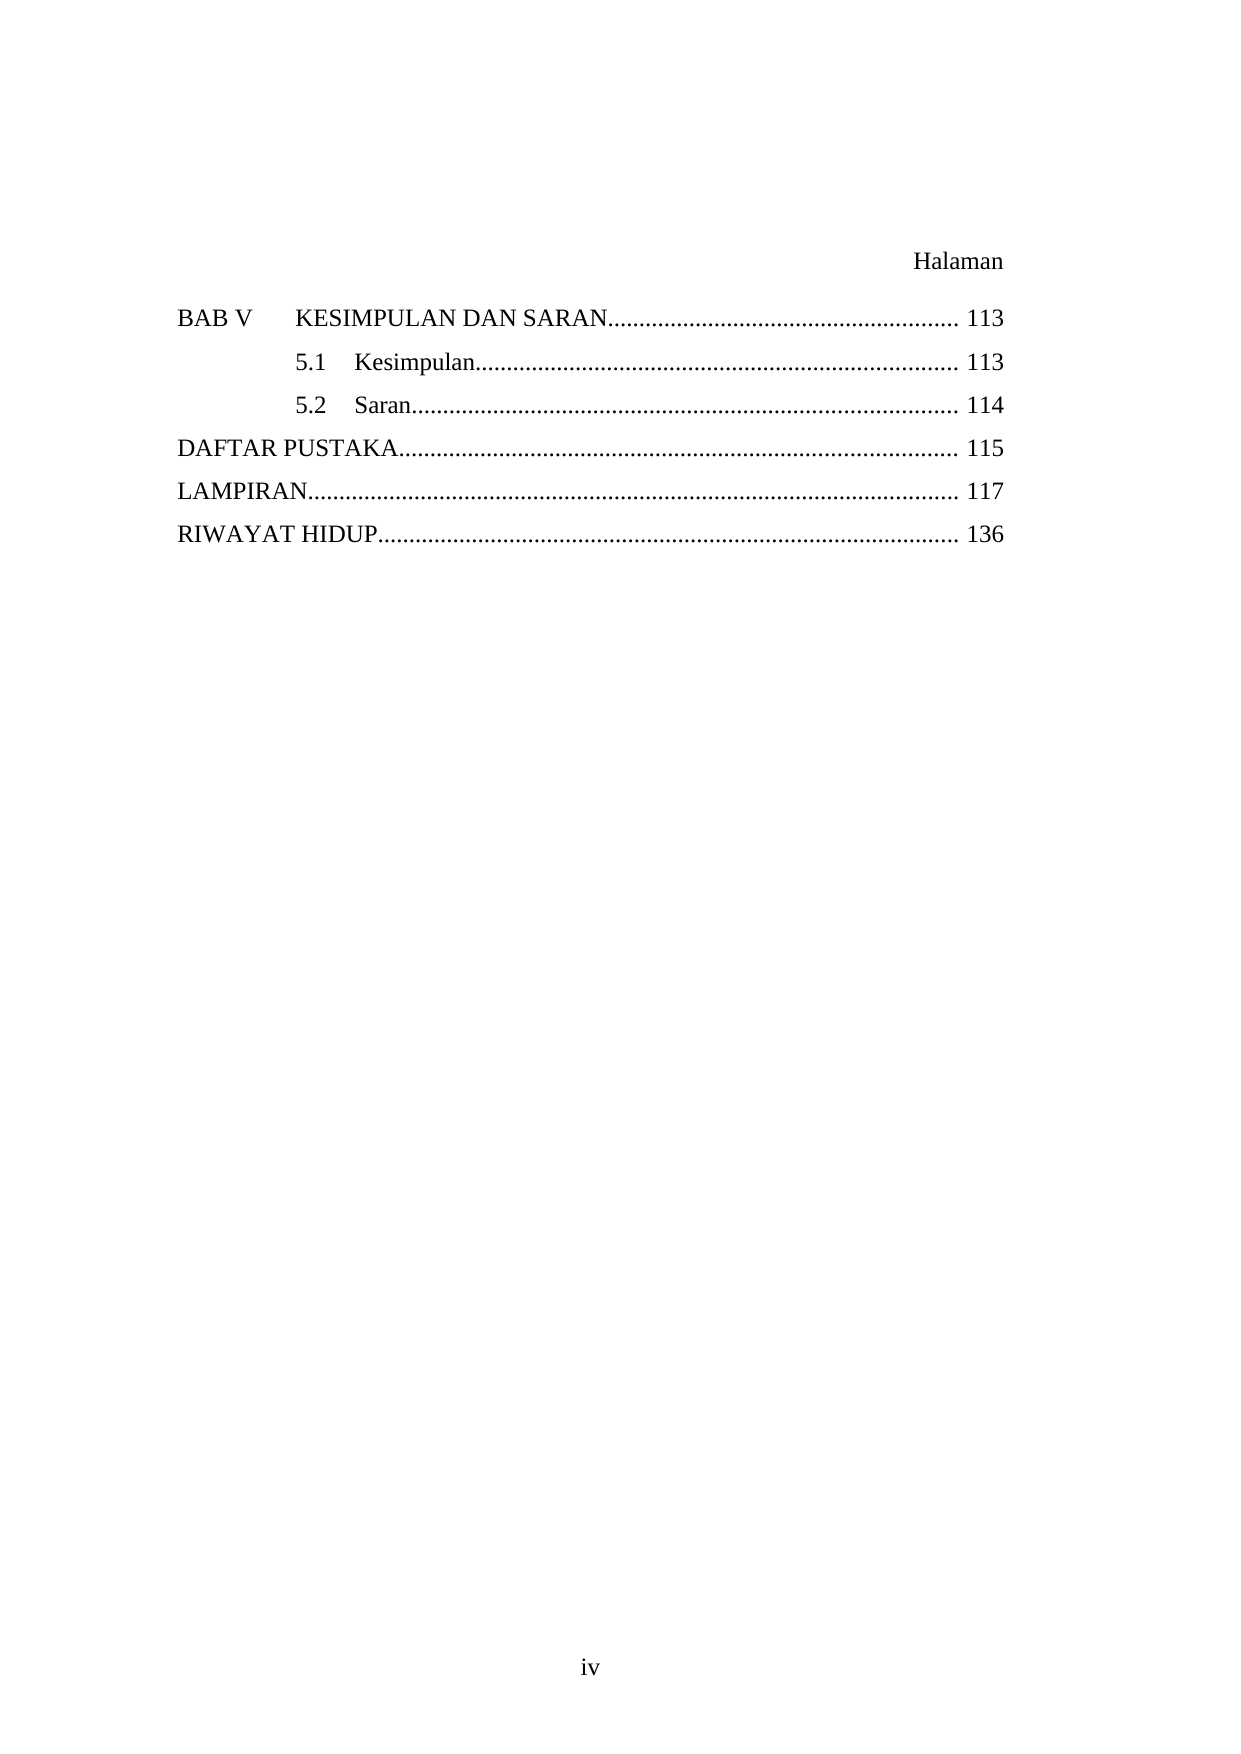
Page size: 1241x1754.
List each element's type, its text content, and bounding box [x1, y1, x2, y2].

list Saran 114 [295, 390, 1003, 418]
text DAFTAR PUSTAKA 115 [177, 433, 1003, 462]
list Kesimpulan 113 [295, 347, 1003, 375]
text LAMPIRAN 117 [177, 476, 1003, 505]
text Halaman [177, 246, 1003, 275]
text BAB V KESIMPULAN DAN SARAN 113 [177, 303, 1003, 332]
text RIWAYAT HIDUP 136 [177, 519, 1003, 548]
